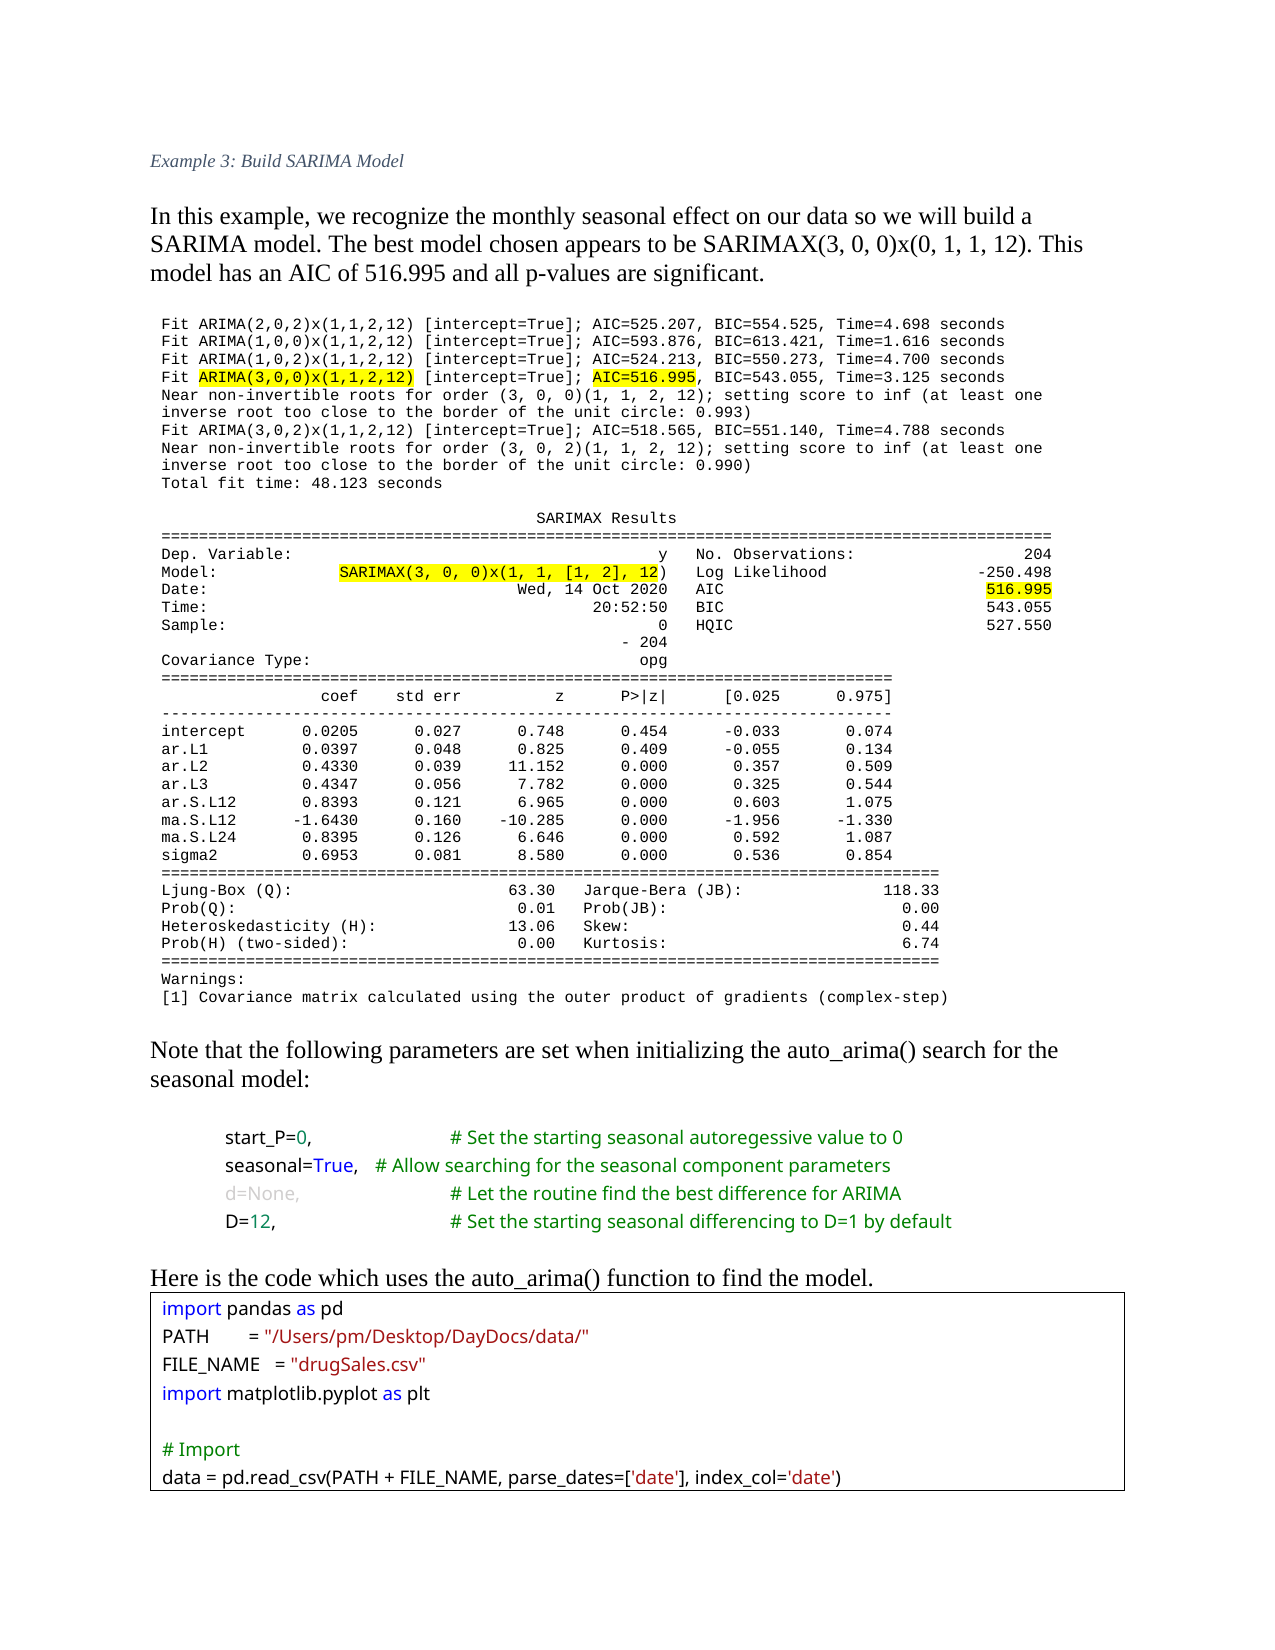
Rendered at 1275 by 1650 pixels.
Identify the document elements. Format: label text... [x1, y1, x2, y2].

text D=12, # Set the starting seasonal differencing to D=1 by default [150, 1206, 1125, 1234]
text start_P=0, # Set the starting seasonal autoregessive value to 0 [150, 1122, 1125, 1150]
text Example 3: Build SARIMA Model [150, 150, 1125, 172]
text seasonal=True, # Allow searching for the seasonal component parameters [150, 1150, 1125, 1178]
text Here is the code which uses the auto_arima() function to find the model. [150, 1263, 1125, 1292]
table_header Fit ARIMA(2,0,2)x(1,1,2,12) [intercept=True]; AIC=525.207, BIC=554.525, Time=4.698 seconds Fit ARIMA(1,0,0)x(1,1,2,12) [intercept=True]; AIC=593.876, BIC=613.421, Time=1.616 seconds Fit ARIMA(1,0,2)x(1,1,2,12) [intercept=True]; AIC=524.213, BIC=550.273, Time=4.700 seconds Fit ARIMA(3,0,0)x(1,1,2,12) [intercept=True]; AIC=516.995, BIC=543.055, Time=3.125 seconds Near non-invertible roots for order (3, 0, 0)(1, 1, 2, 12); setting score to inf (at least one inverse root too close to the border of the unit circle: 0.993) Fit ARIMA(3,0,2)x(1,1,2,12) [intercept=True]; AIC=518.565, BIC=551.140, Time=4.788 seconds Near non-invertible roots for order (3, 0, 2)(1, 1, 2, 12); setting score to inf (at least one inverse root too close to the border of the unit circle: 0.990) Total fit time: 48.123 seconds SARIMAX Results =============================================================================================== Dep. Variable: y No. Observations: 204 Model: SARIMAX(3, 0, 0)x(1, 1, [1, 2], 12) Log Likelihood -250.498 Date: Wed, 14 Oct 2020 AIC 516.995 Time: 20:52:50 BIC 543.055 Sample: 0 HQIC 527.550 - 204 Covariance Type: opg ============================================================================== coef std err z P>|z| [0.025 0.975] ------------------------------------------------------------------------------ intercept 0.0205 0.027 0.748 0.454 -0.033 0.074 ar.L1 0.0397 0.048 0.825 0.409 -0.055 0.134 ar.L2 0.4330 0.039 11.152 0.000 0.357 0.509 ar.L3 0.4347 0.056 7.782 0.000 0.325 0.544 ar.S.L12 0.8393 0.121 6.965 0.000 0.603 1.075 ma.S.L12 -1.6430 0.160 -10.285 0.000 -1.956 -1.330 ma.S.L24 0.8395 0.126 6.646 0.000 0.592 1.087 sigma2 0.6953 0.081 8.580 0.000 0.536 0.854 =================================================================================== Ljung-Box (Q): 63.30 Jarque-Bera (JB): 118.33 Prob(Q): 0.01 Prob(JB): 0.00 Heteroskedasticity (H): 13.06 Skew: 0.44 Prob(H) (two-sided): 0.00 Kurtosis: 6.74 =================================================================================== Warnings: [1] Covariance matrix calculated using the outer product of gradients (complex-step) [150, 316, 1124, 1007]
text In this example, we recognize the monthly seasonal effect on our data so we will build a SARIMA model. The best model chosen appears to be SARIMAX(3, 0, 0)x(0, 1, 1, 12). This model has an AIC of 516.995 and all p-values are significant. [150, 201, 1125, 287]
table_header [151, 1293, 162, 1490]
text d=None, # Let the routine find the best difference for ARIMA [150, 1178, 1125, 1206]
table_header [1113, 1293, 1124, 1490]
text Note that the following parameters are set when initializing the auto_arima() search for the seasonal model: [150, 1036, 1125, 1093]
